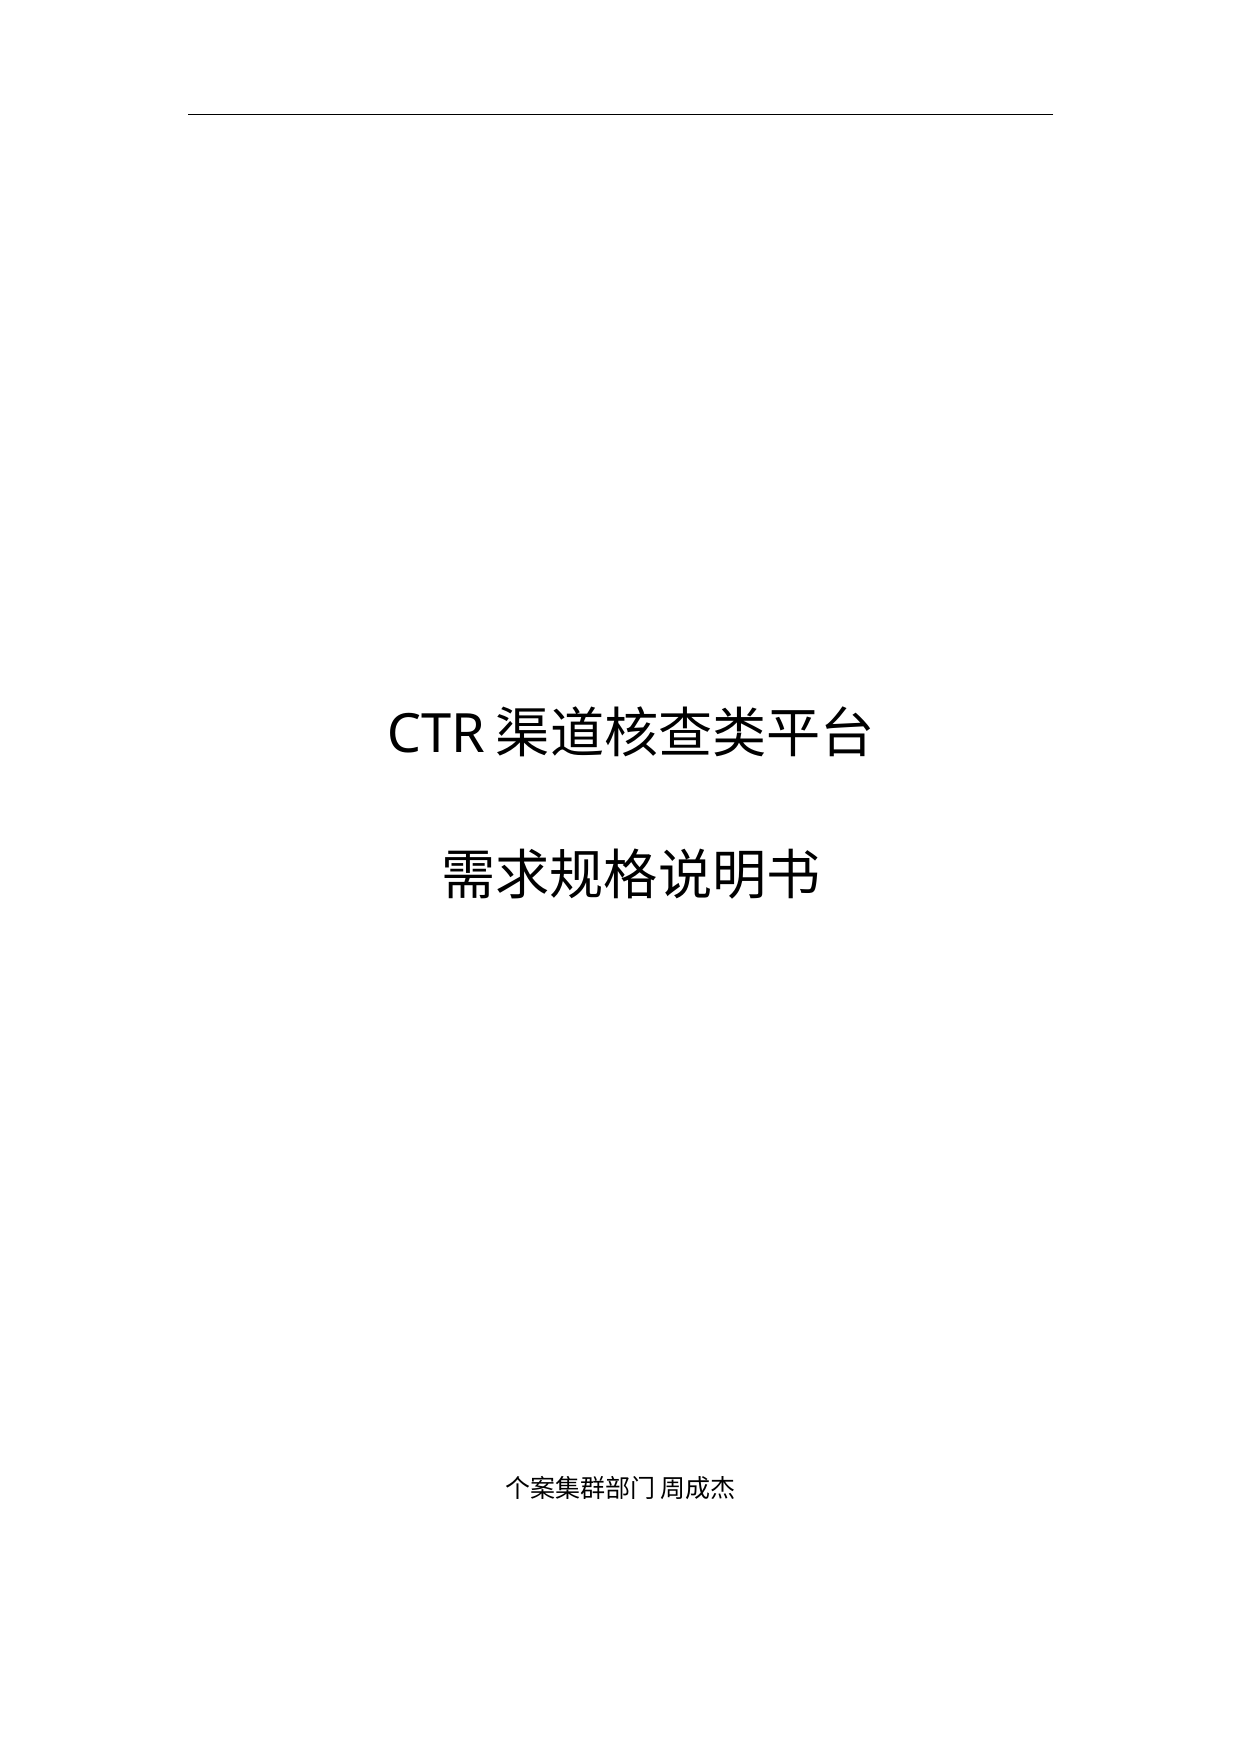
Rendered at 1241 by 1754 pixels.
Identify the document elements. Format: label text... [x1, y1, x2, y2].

text 需求规格说明书 [187, 819, 1053, 921]
text 个案集群部门 周成杰 [187, 1452, 1053, 1520]
text CTR渠道核查类平台 [187, 678, 1053, 780]
